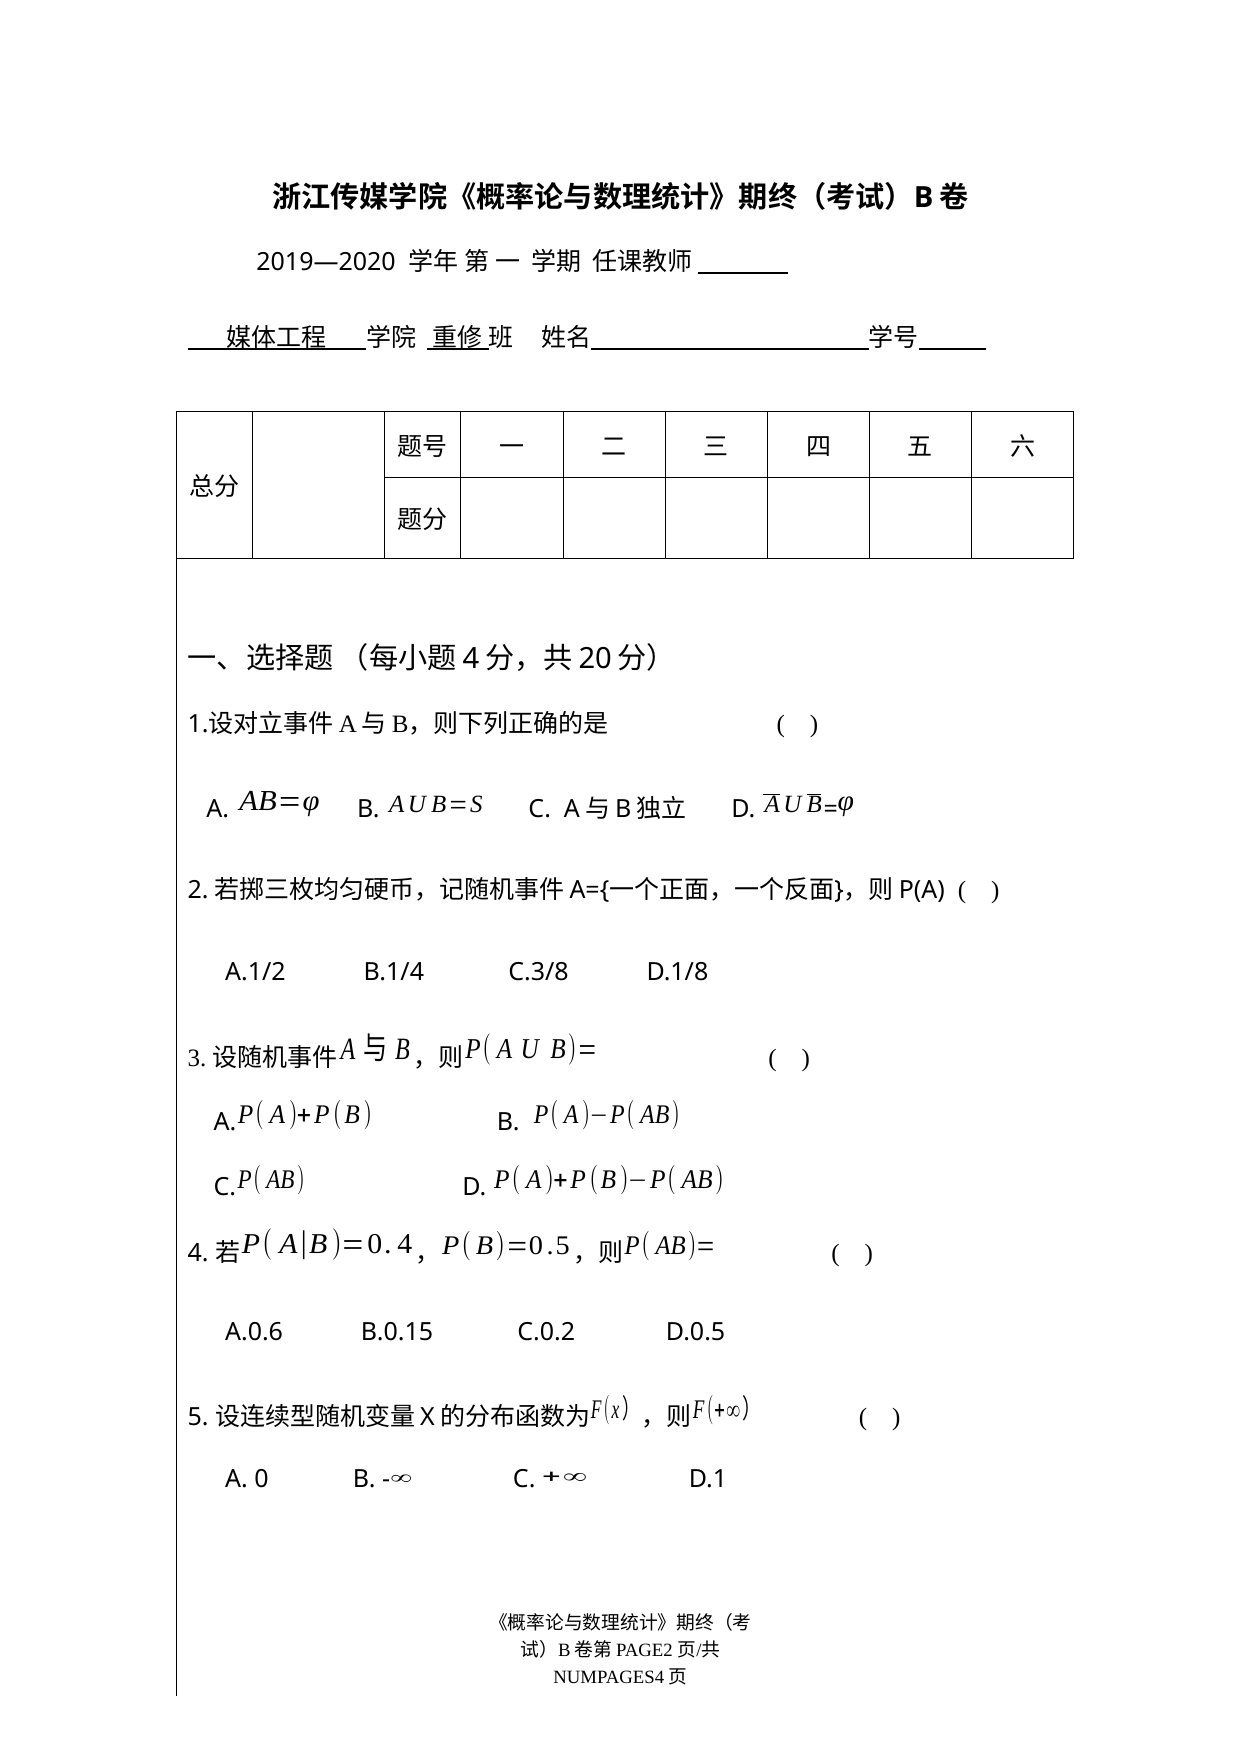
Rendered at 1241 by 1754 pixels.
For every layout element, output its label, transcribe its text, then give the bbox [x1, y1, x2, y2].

table_header 总分 [177, 412, 252, 558]
text A.0.6 B.0.15 C.0.2 D.0.5 [187, 1298, 1053, 1363]
text A. B. [187, 1085, 1053, 1150]
text A.1/2 B.1/4 C.3/8 D.1/8 [187, 938, 1053, 1003]
text 2019—2020 学年 第 一 学期 任课教师 [187, 227, 1053, 292]
text 一、选择题 （每小题4分，共20分） [187, 624, 1053, 689]
table_cell [870, 478, 971, 558]
text 4. 若，，则 ( ) [187, 1215, 1053, 1280]
table_header 二 [564, 412, 665, 477]
text 1.设对立事件A与B，则下列正确的是 ( ) [187, 689, 1053, 754]
table_cell [768, 478, 869, 558]
table_cell [461, 478, 563, 558]
table_header [253, 412, 384, 558]
table_header 一 [461, 412, 563, 477]
table_cell [972, 478, 1073, 558]
text 3. 设随机事件，则 ( ) [187, 1020, 1053, 1085]
table_header 四 [768, 412, 869, 477]
table_cell [564, 478, 665, 558]
text 5. 设连续型随机变量X的分布函数为，则 ( ) [187, 1380, 1053, 1445]
table_header 五 [870, 412, 971, 477]
table_header 题号 [385, 412, 460, 477]
table_cell 题分 [385, 478, 460, 558]
text 浙江传媒学院《概率论与数理统计》期终（考试）B卷 [187, 162, 1053, 227]
text C. D. [187, 1150, 1053, 1215]
text A. 0 B. - C. D.1 [187, 1445, 1053, 1510]
text 2. 若掷三枚均匀硬币，记随机事件A={一个正面，一个反面}，则P(A) ( ) [187, 855, 1053, 920]
table_cell [666, 478, 767, 558]
table_header 六 [972, 412, 1073, 477]
text A. B. C. A与B独立 D. = [187, 772, 1053, 837]
table_header 三 [666, 412, 767, 477]
text 媒体工程 学院 重修 班 姓名 学号 [187, 303, 1053, 368]
